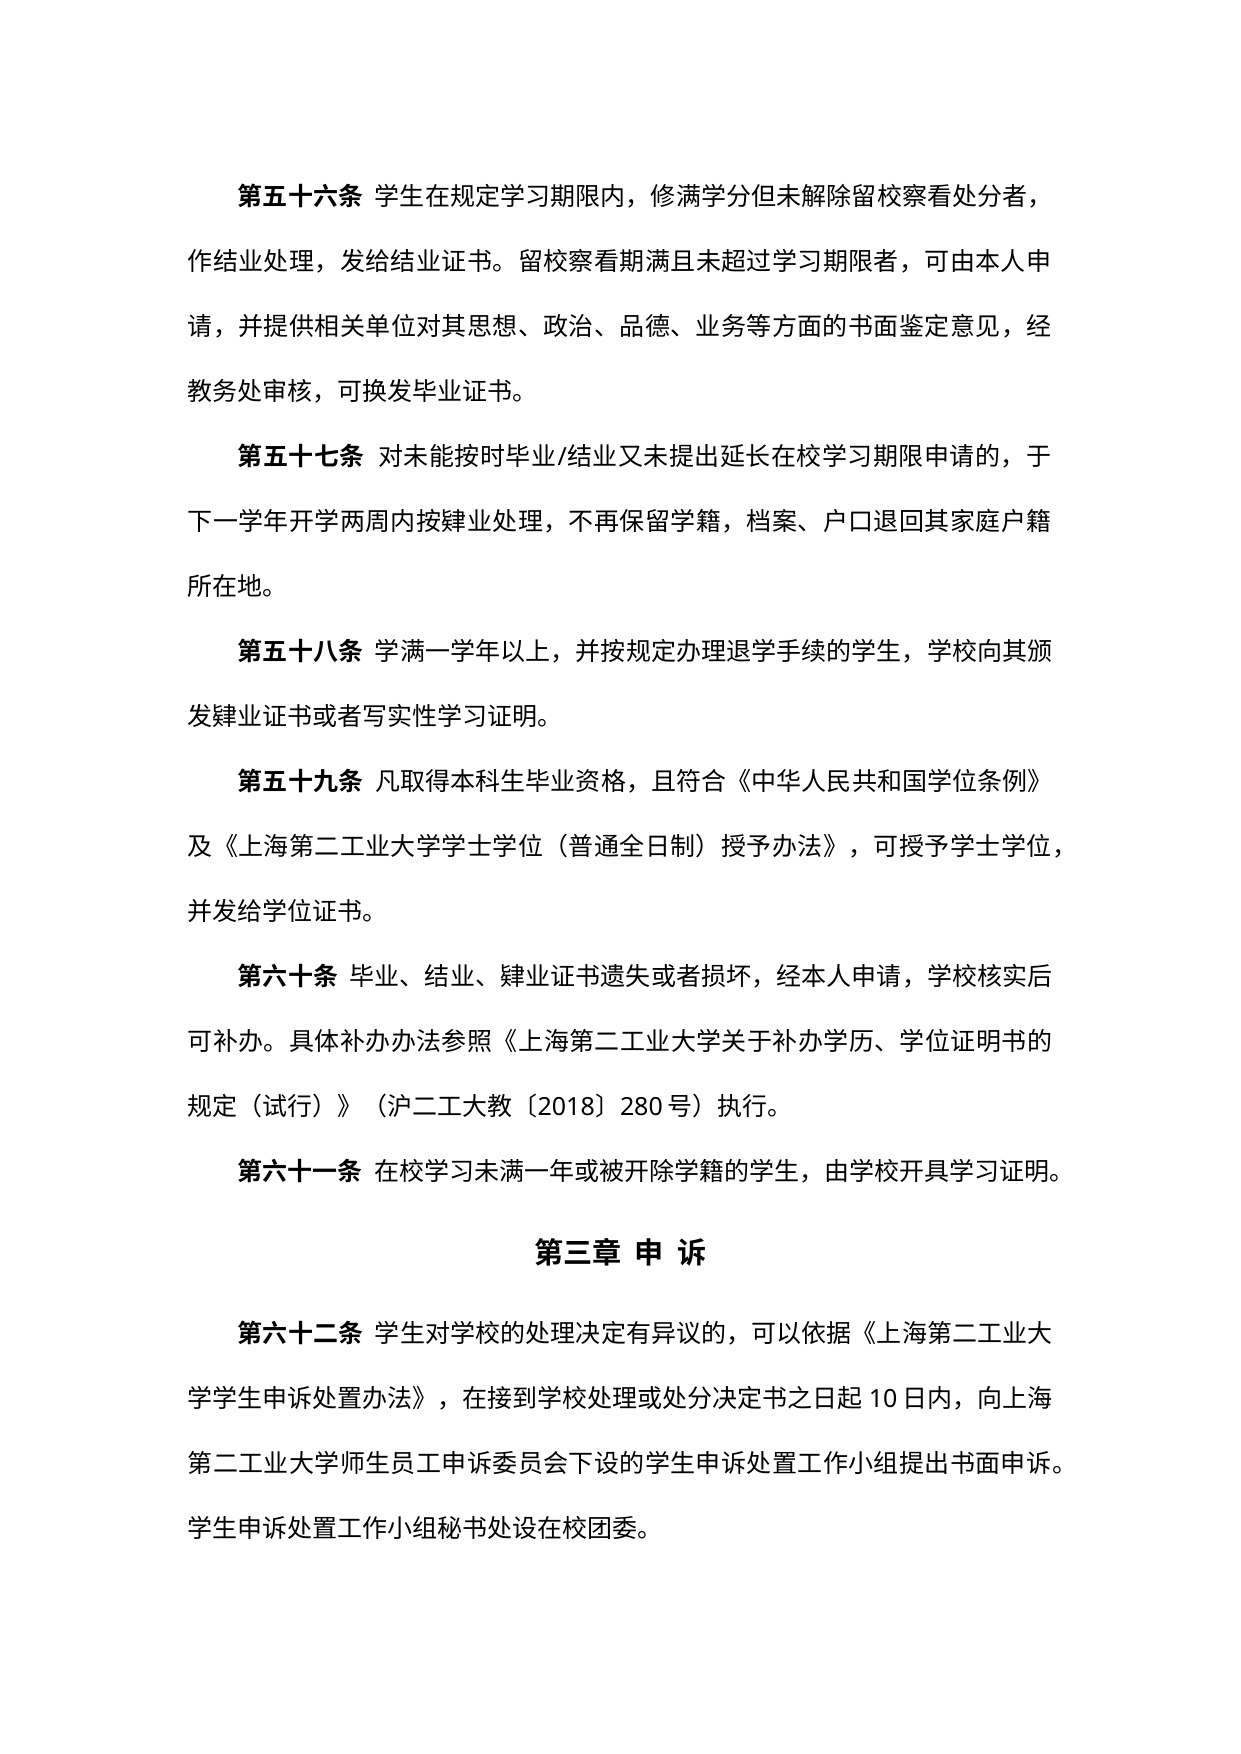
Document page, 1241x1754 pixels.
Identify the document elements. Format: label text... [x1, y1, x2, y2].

text 第五十九条 凡取得本科生毕业资格，且符合《中华人民共和国学位条例》及《上海第二工业大学学士学位（普通全日制）授予办法》，可授予学士学位，并发给学位证书。 [187, 747, 1053, 942]
text 第六十条 毕业、结业、肄业证书遗失或者损坏，经本人申请，学校核实后可补办。具体补办办法参照《上海第二工业大学关于补办学历、学位证明书的规定（试行）》（沪二工大教〔2018〕280号）执行。 [187, 942, 1053, 1137]
text 第五十八条 学满一学年以上，并按规定办理退学手续的学生，学校向其颁发肄业证书或者写实性学习证明。 [187, 617, 1053, 747]
text 第六十二条 学生对学校的处理决定有异议的，可以依据《上海第二工业大学学生申诉处置办法》，在接到学校处理或处分决定书之日起10日内，向上海第二工业大学师生员工申诉委员会下设的学生申诉处置工作小组提出书面申诉。学生申诉处置工作小组秘书处设在校团委。 [187, 1299, 1053, 1559]
text 第五十七条 对未能按时毕业/结业又未提出延长在校学习期限申请的，于下一学年开学两周内按肄业处理，不再保留学籍，档案、户口退回其家庭户籍所在地。 [187, 422, 1053, 617]
text 第五十六条 学生在规定学习期限内，修满学分但未解除留校察看处分者，作结业处理，发给结业证书。留校察看期满且未超过学习期限者，可由本人申请，并提供相关单位对其思想、政治、品德、业务等方面的书面鉴定意见，经教务处审核，可换发毕业证书。 [187, 162, 1053, 422]
text 第六十一条 在校学习未满一年或被开除学籍的学生，由学校开具学习证明。 [187, 1137, 1053, 1202]
text 第三章 申 诉 [187, 1218, 1053, 1283]
